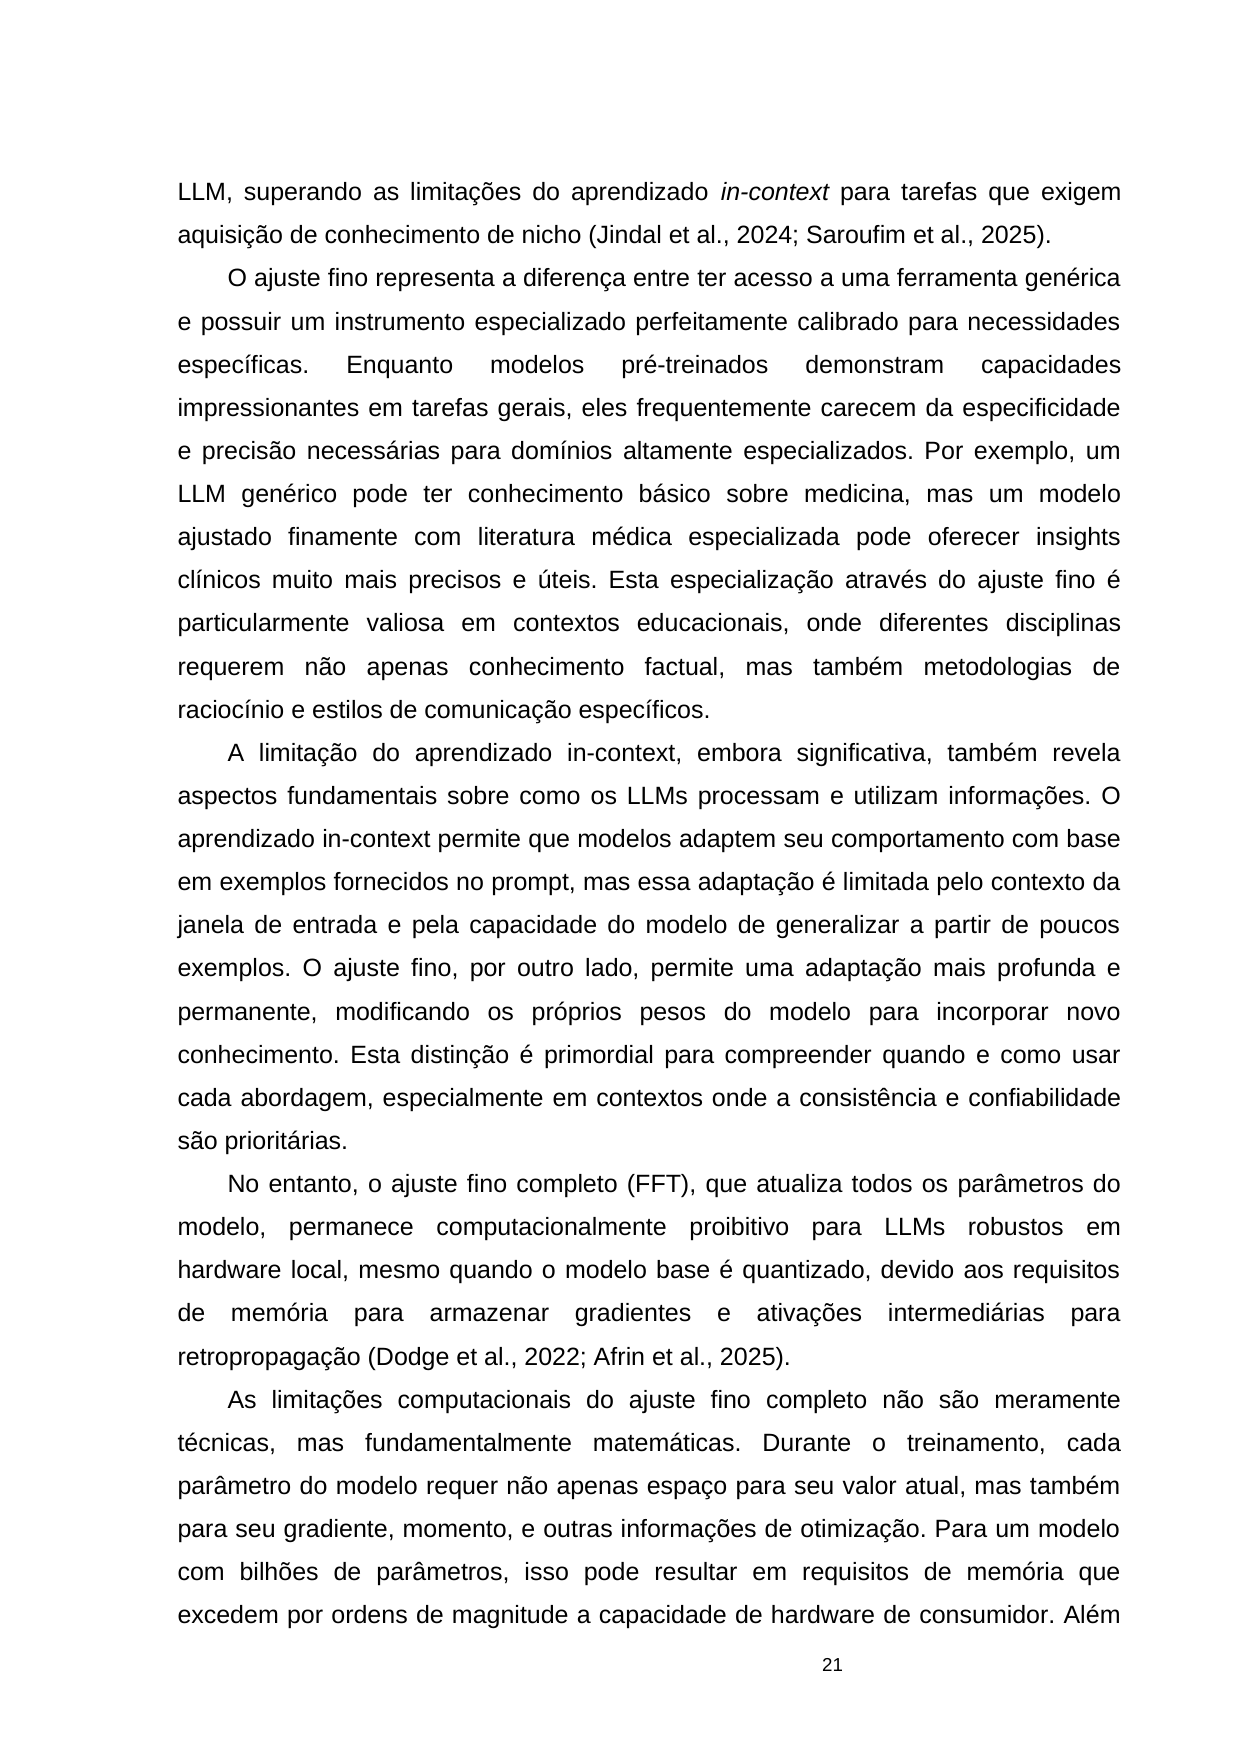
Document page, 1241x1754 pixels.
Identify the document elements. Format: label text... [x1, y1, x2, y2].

text O ajuste fino representa a diferença entre ter acesso a uma ferramenta genérica e possuir um instrumento especializado perfeitamente calibrado para necessidades específicas. Enquanto modelos pré-treinados demonstram capacidades impressionantes em tarefas gerais, eles frequentemente carecem da especificidade e precisão necessárias para domínios altamente especializados. Por exemplo, um LLM genérico pode ter conhecimento básico sobre medicina, mas um modelo ajustado finamente com literatura médica especializada pode oferecer insights clínicos muito mais precisos e úteis. Esta especialização através do ajuste fino é particularmente valiosa em contextos educacionais, onde diferentes disciplinas requerem não apenas conhecimento factual, mas também metodologias de raciocínio e estilos de comunicação específicos. [177, 263, 1122, 723]
text A limitação do aprendizado in-context, embora significativa, também revela aspectos fundamentais sobre como os LLMs processam e utilizam informações. O aprendizado in-context permite que modelos adaptem seu comportamento com base em exemplos fornecidos no prompt, mas essa adaptação é limitada pelo contexto da janela de entrada e pela capacidade do modelo de generalizar a partir de poucos exemplos. O ajuste fino, por outro lado, permite uma adaptação mais profunda e permanente, modificando os próprios pesos do modelo para incorporar novo conhecimento. Esta distinção é primordial para compreender quando e como usar cada abordagem, especialmente em contextos onde a consistência e confiabilidade são prioritárias. [177, 738, 1122, 1155]
text No entanto, o ajuste fino completo (FFT), que atualiza todos os parâmetros do modelo, permanece computacionalmente proibitivo para LLMs robustos em hardware local, mesmo quando o modelo base é quantizado, devido aos requisitos de memória para armazenar gradientes e ativações intermediárias para retropropagação (Dodge et al., 2022; Afrin et al., 2025). [177, 1169, 1122, 1370]
